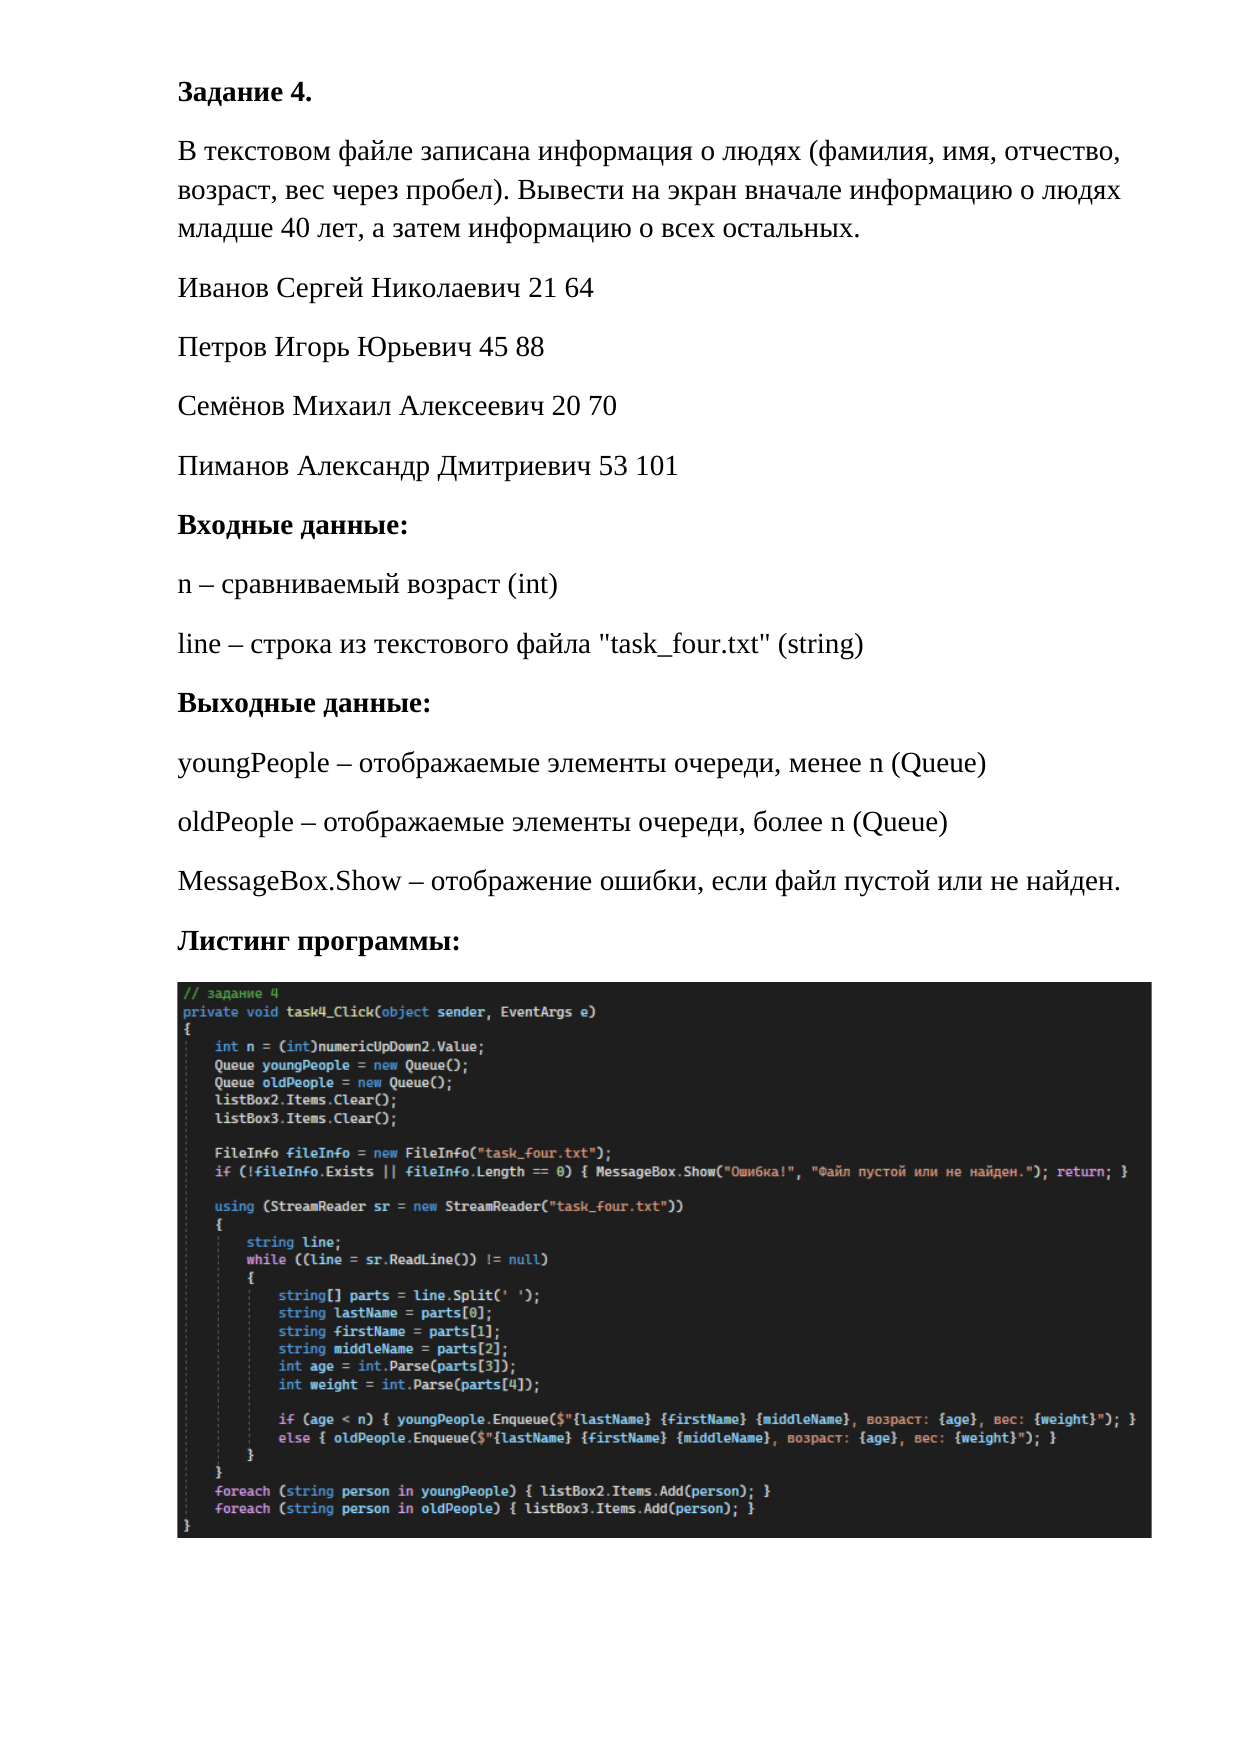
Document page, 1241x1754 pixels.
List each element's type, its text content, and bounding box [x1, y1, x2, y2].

picture [177, 982, 1152, 1538]
text Листинг программы: [177, 923, 1152, 956]
text Задание 4. [177, 74, 1152, 107]
text n – сравниваемый возраст (int) [177, 567, 1152, 600]
text oldPeople – отображаемые элементы очереди, более n (Queue) [177, 804, 1152, 838]
text Входные данные: [177, 507, 1152, 541]
text Петров Игорь Юрьевич 45 88 [177, 329, 1152, 363]
text В текстовом файле записана информация о людях (фамилия, имя, отчество, возраст, вес через пробел). Вывести на экран вначале информацию о людях младше 40 лет, а затем информацию о всех остальных. [177, 133, 1152, 244]
text Семёнов Михаил Алексеевич 20 70 [177, 388, 1152, 422]
text line – строка из текстового файла "task_four.txt" (string) [177, 626, 1152, 659]
text Пиманов Александр Дмитриевич 53 101 [177, 448, 1152, 481]
text MessageBox.Show – отображение ошибки, если файл пустой или не найден. [177, 863, 1152, 897]
text youngPeople – отображаемые элементы очереди, менее n (Queue) [177, 745, 1152, 778]
text Выходные данные: [177, 685, 1152, 719]
text Иванов Сергей Николаевич 21 64 [177, 270, 1152, 303]
